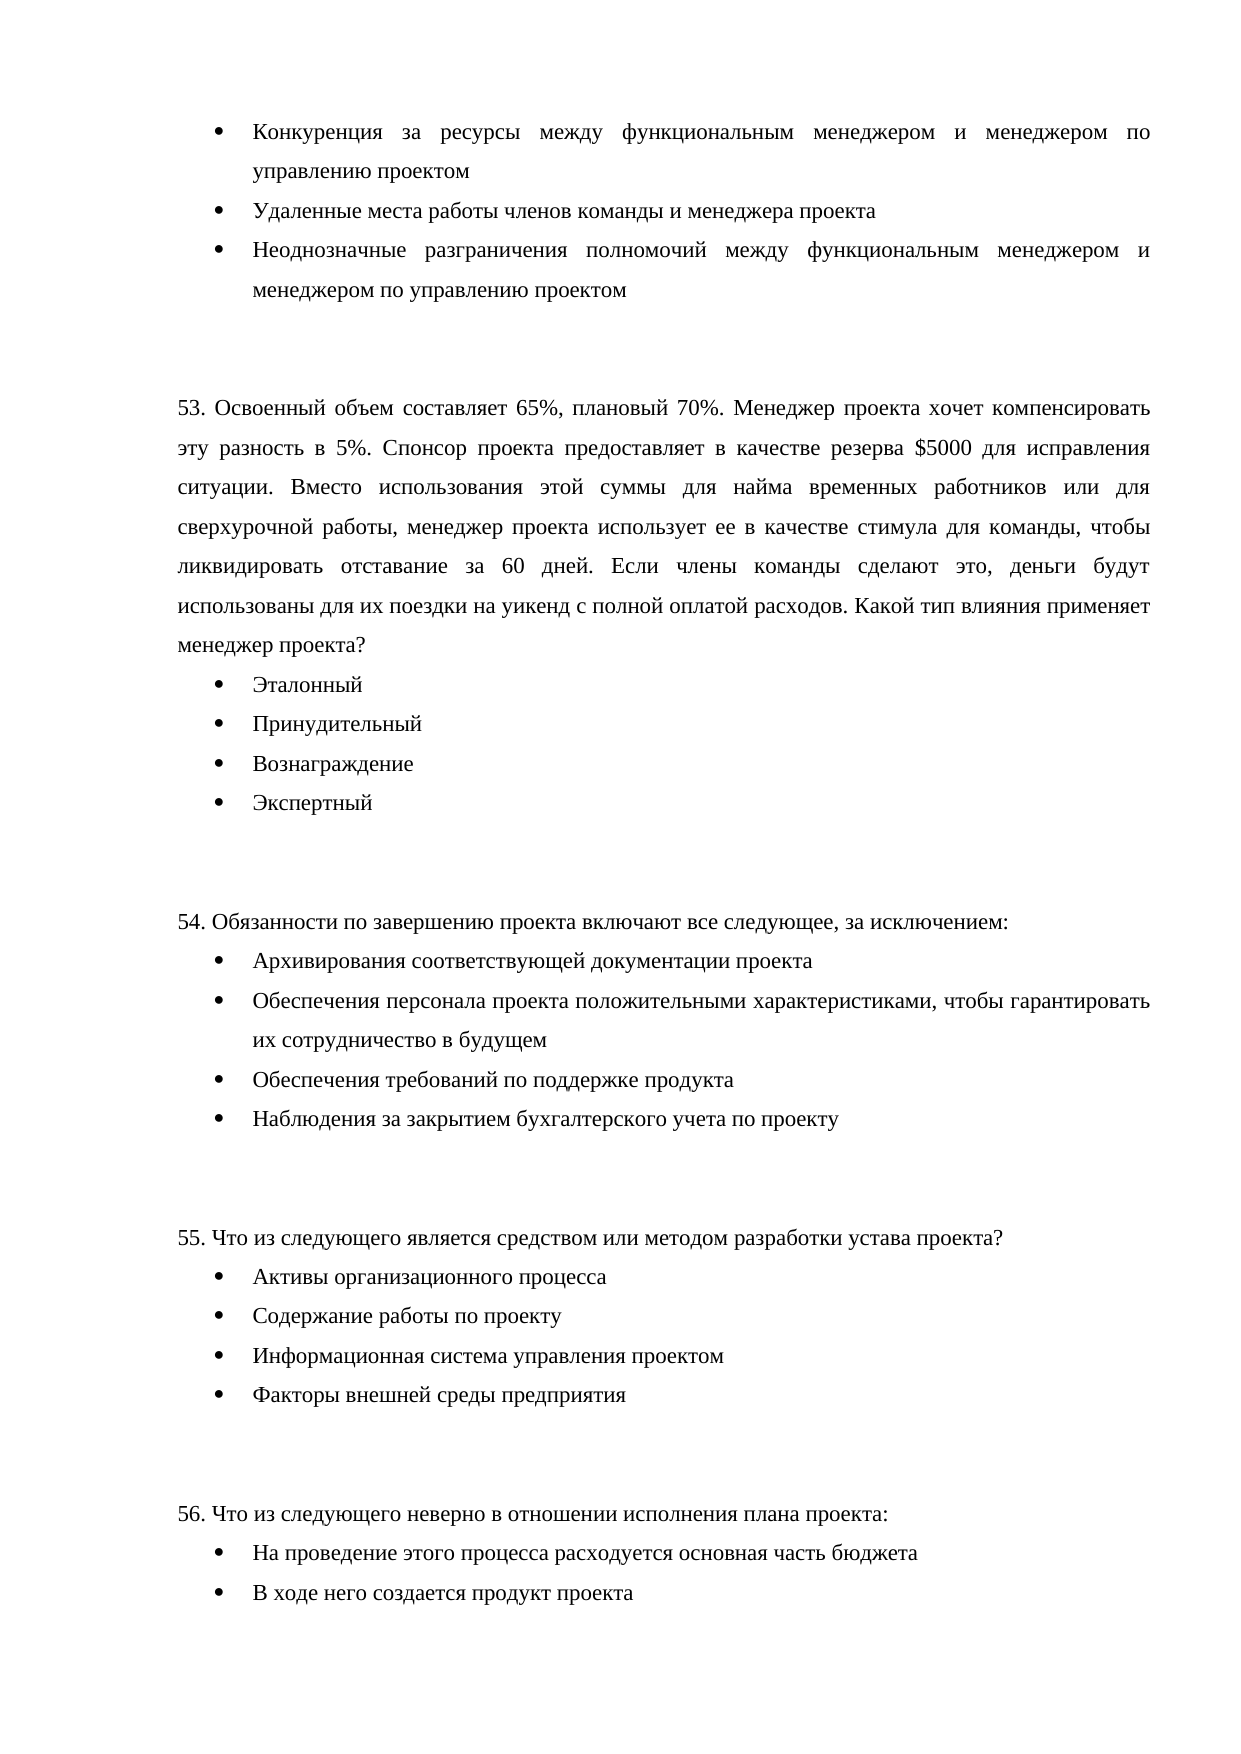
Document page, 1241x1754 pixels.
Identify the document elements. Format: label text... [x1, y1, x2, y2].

list В ходе него создается продукт проекта [215, 1579, 1152, 1605]
text 54. Обязанности по завершению проекта включают все следующее, за исключением: [177, 908, 1152, 934]
list Информационная система управления проектом [215, 1342, 1152, 1368]
list Конкуренция за ресурсы между функциональным менеджером и менеджером по управлению проектом [215, 118, 1152, 184]
list Факторы внешней среды предприятия [215, 1381, 1152, 1408]
list Наблюдения за закрытием бухгалтерского учета по проекту [215, 1105, 1152, 1131]
text 56. Что из следующего неверно в отношении исполнения плана проекта: [177, 1500, 1152, 1526]
list Содержание работы по проекту [215, 1302, 1152, 1329]
list Удаленные места работы членов команды и менеджера проекта [215, 197, 1152, 223]
list Вознаграждение [215, 750, 1152, 776]
list Неоднозначные разграничения полномочий между функциональным менеджером и менеджером по управлению проектом [215, 237, 1152, 302]
list Обеспечения требований по поддержке продукта [215, 1066, 1152, 1092]
text 55. Что из следующего является средством или методом разработки устава проекта? [177, 1223, 1152, 1250]
list Экспертный [215, 789, 1152, 816]
list Принудительный [215, 710, 1152, 737]
text 53. Освоенный объем составляет 65%, плановый 70%. Менеджер проекта хочет компенсировать эту разность в 5%. Спонсор проекта предоставляет в качестве резерва $5000 для исправления ситуации. Вместо использования этой суммы для найма временных работников или для сверхурочной работы, менеджер проекта использует ее в качестве стимула для команды, чтобы ликвидировать отставание за 60 дней. Если члены команды сделают это, деньги будут использованы для их поездки на уикенд с полной оплатой расходов. Какой тип влияния применяет менеджер проекта? [177, 394, 1152, 658]
list Эталонный [215, 671, 1152, 697]
list Обеспечения персонала проекта положительными характеристиками, чтобы гарантировать их сотрудничество в будущем [215, 987, 1152, 1052]
list Архивирования соответствующей документации проекта [215, 947, 1152, 973]
list Активы организационного процесса [215, 1263, 1152, 1289]
list На проведение этого процесса расходуется основная часть бюджета [215, 1539, 1152, 1566]
